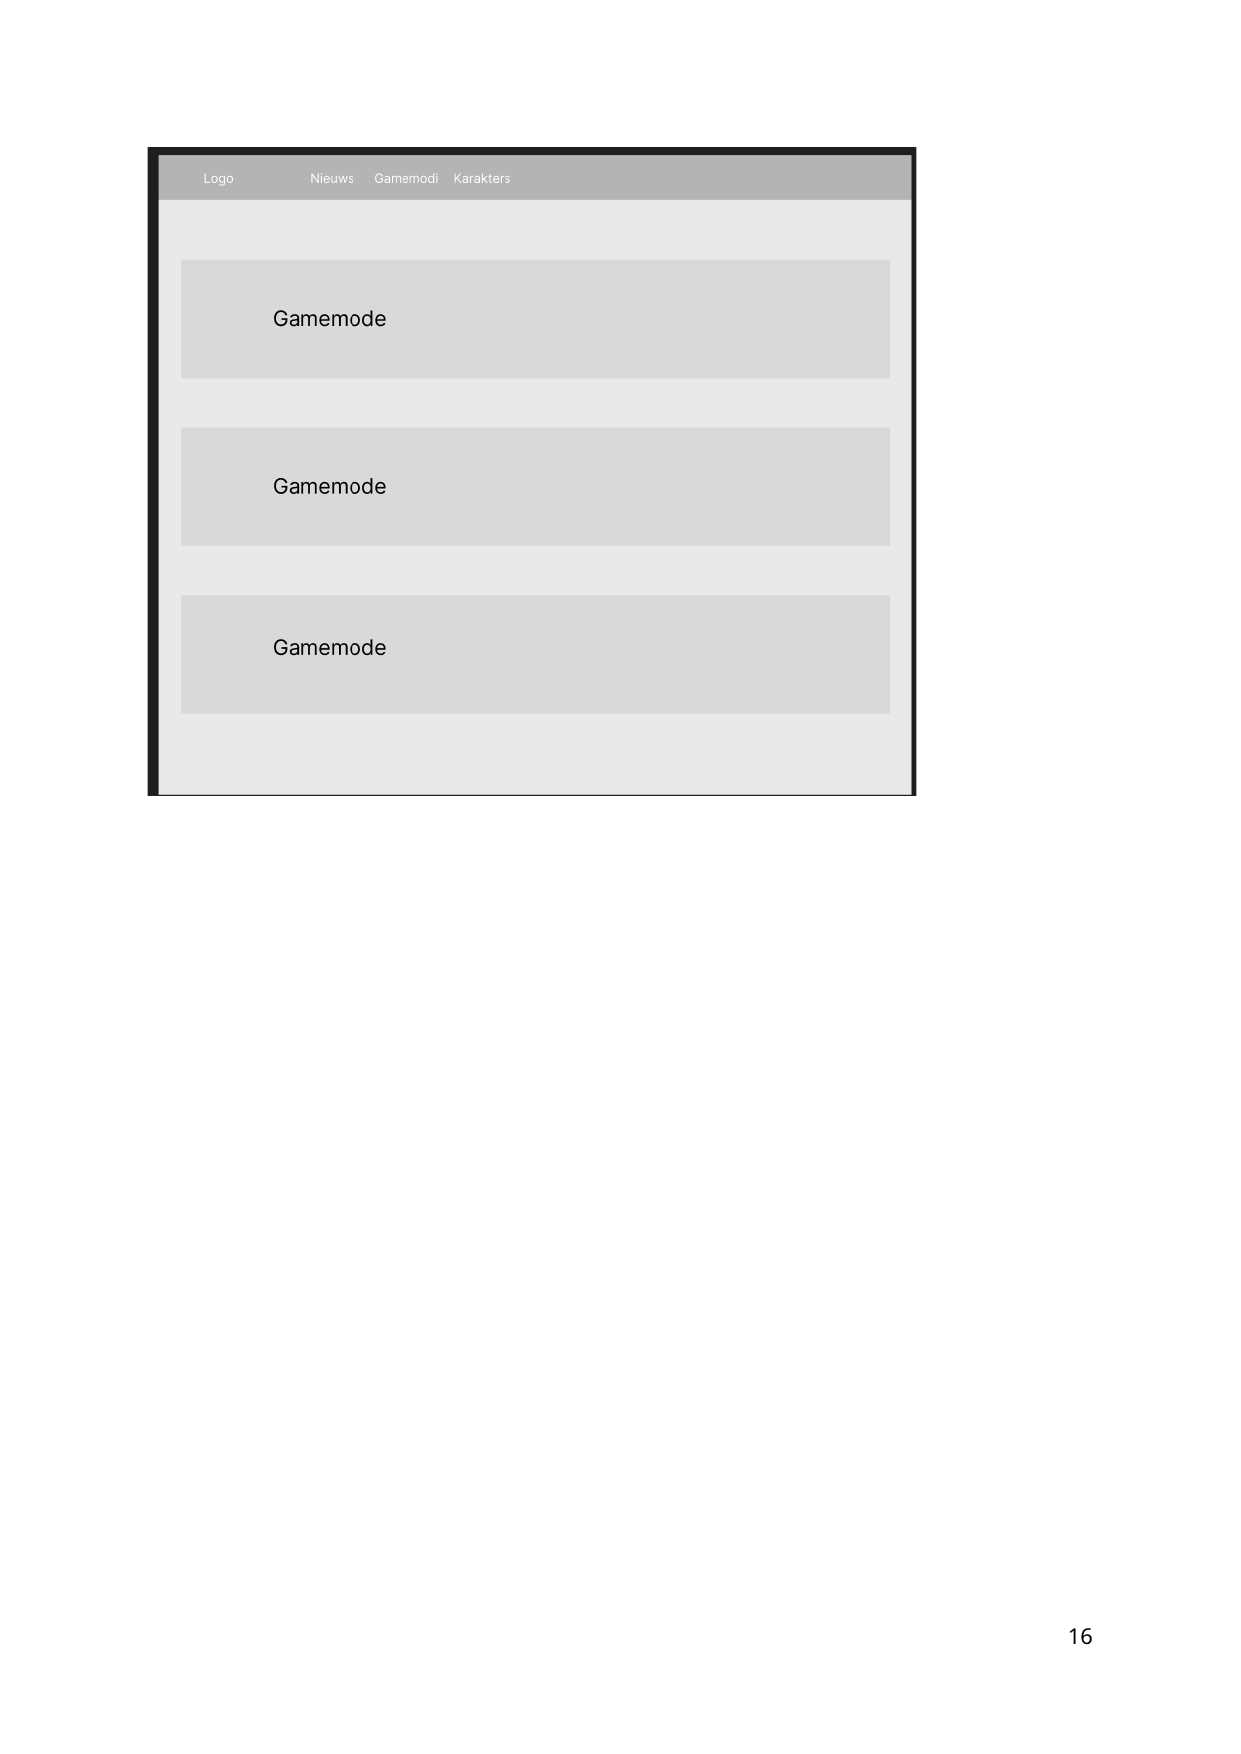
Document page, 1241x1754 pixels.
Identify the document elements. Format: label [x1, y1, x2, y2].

picture [147, 147, 917, 796]
